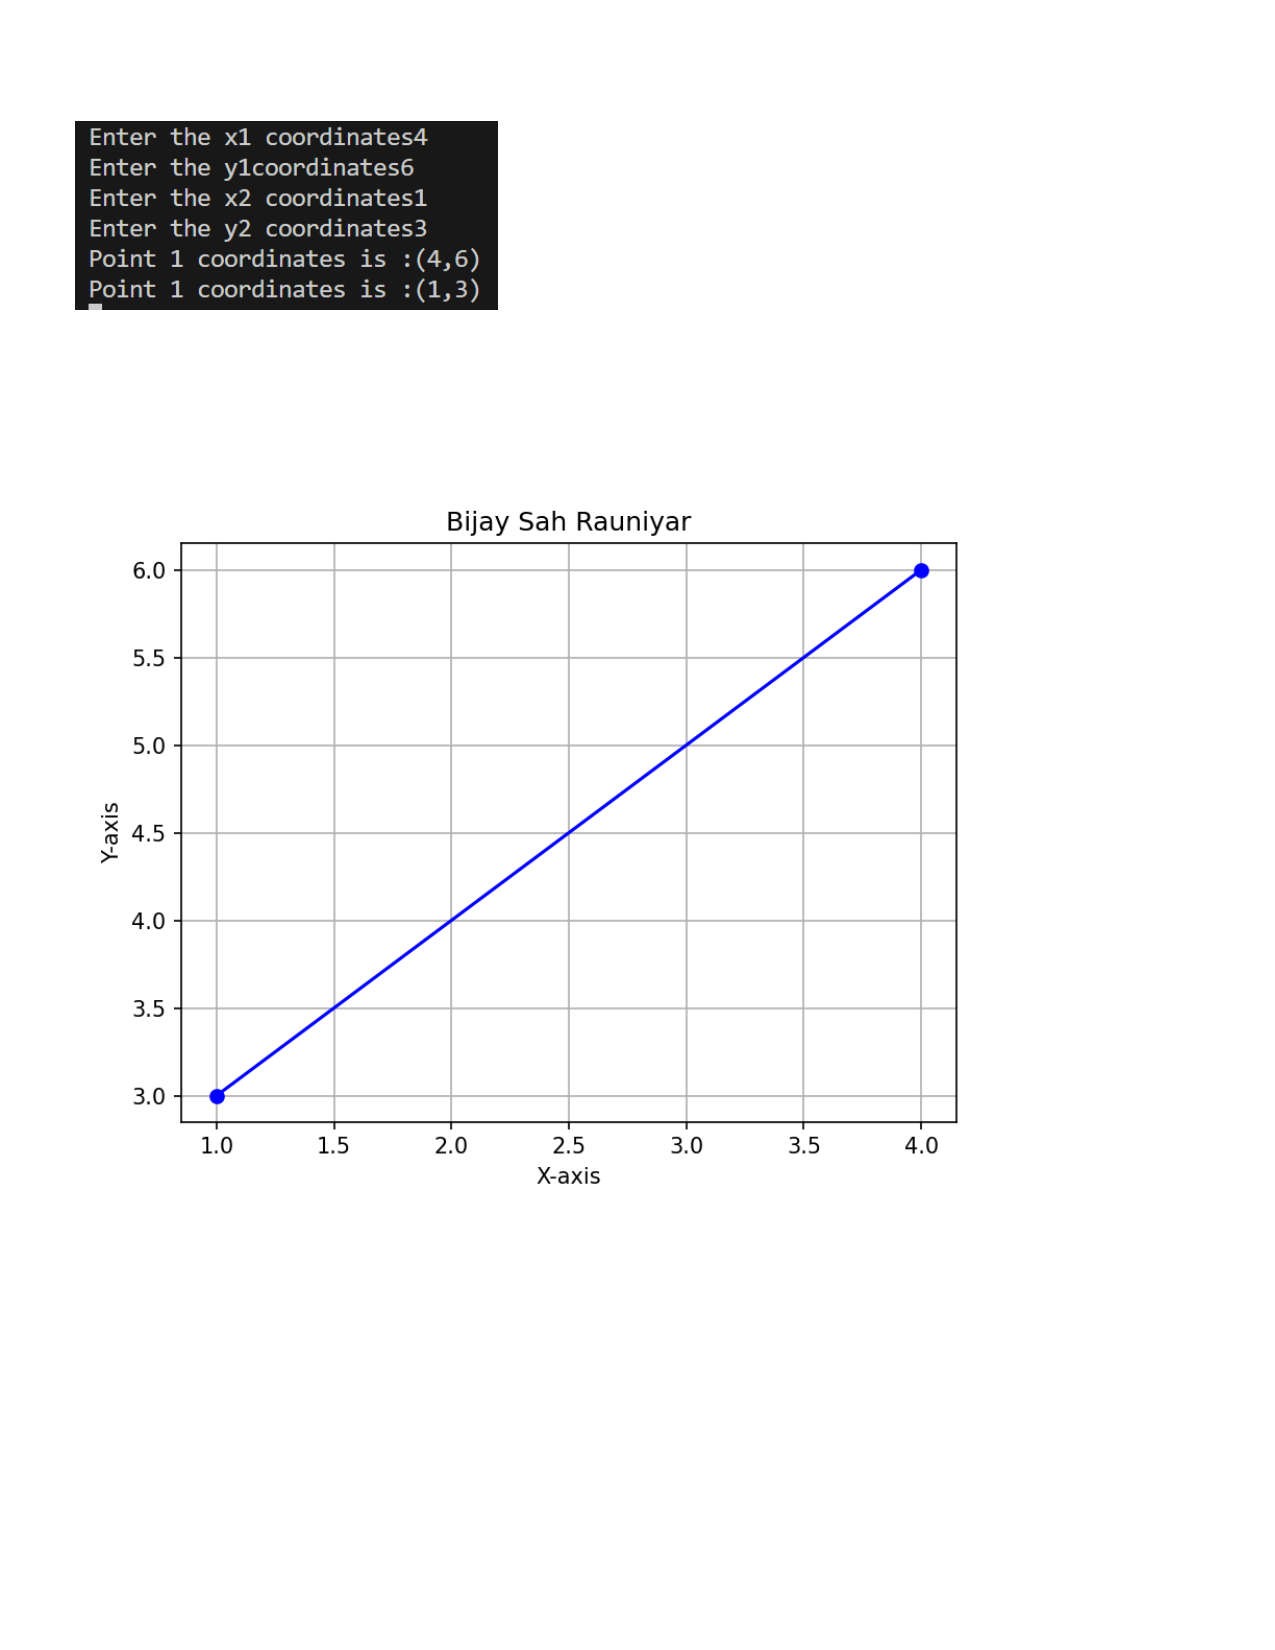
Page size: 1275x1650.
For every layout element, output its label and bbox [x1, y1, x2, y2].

picture [75, 121, 498, 310]
picture [75, 468, 994, 1190]
